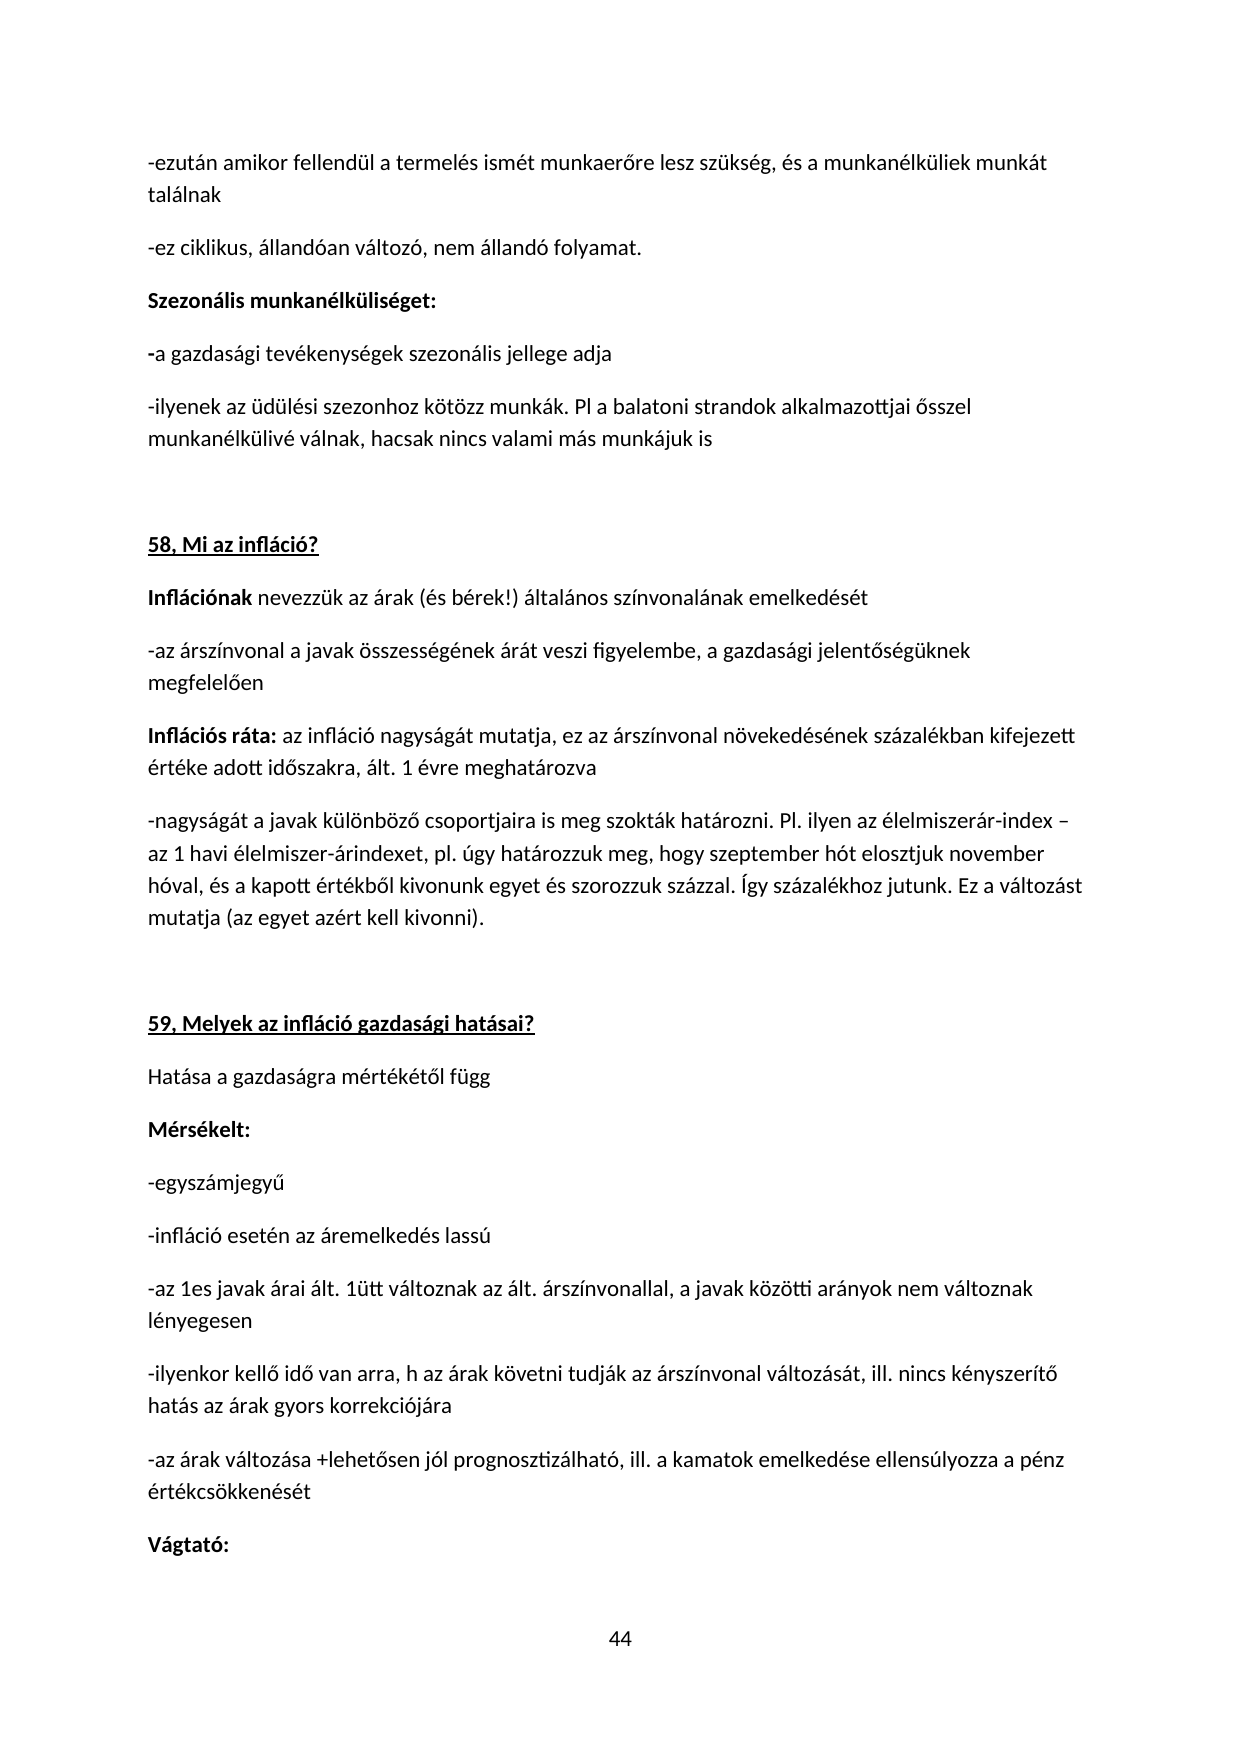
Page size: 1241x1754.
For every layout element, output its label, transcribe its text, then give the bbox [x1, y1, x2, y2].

text Szezonális munkanélküliséget: [148, 286, 1093, 314]
text 58, Mi az infláció? [148, 530, 1093, 558]
text -az 1es javak árai ált. 1ütt változnak az ált. árszínvonallal, a javak közötti arányok nem változnak lényegesen [148, 1274, 1093, 1334]
text Hatása a gazdaságra mértékétől függ [148, 1062, 1093, 1090]
text Inflációs ráta: az infláció nagyságát mutatja, ez az árszínvonal növekedésének százalékban kifejezett értéke adott időszakra, ált. 1 évre meghatározva [148, 721, 1093, 782]
text Inflációnak nevezzük az árak (és bérek!) általános színvonalának emelkedését [148, 583, 1093, 611]
text -nagyságát a javak különböző csoportjaira is meg szokták határozni. Pl. ilyen az élelmiszerár-index – az 1 havi élelmiszer-árindexet, pl. úgy határozzuk meg, hogy szeptember hót elosztjuk november hóval, és a kapott értékből kivonunk egyet és szorozzuk százzal. Így százalékhoz jutunk. Ez a változást mutatja (az egyet azért kell kivonni). [148, 807, 1093, 931]
text -a gazdasági tevékenységek szezonális jellege adja [148, 339, 1093, 367]
text Vágtató: [148, 1530, 1093, 1558]
text Mérsékelt: [148, 1115, 1093, 1143]
text -ilyenek az üdülési szezonhoz kötözz munkák. Pl a balatoni strandok alkalmazottjai ősszel munkanélkülivé válnak, hacsak nincs valami más munkájuk is [148, 392, 1093, 452]
text -az árak változása +lehetősen jól prognosztizálható, ill. a kamatok emelkedése ellensúlyozza a pénz értékcsökkenését [148, 1445, 1093, 1505]
text -az árszínvonal a javak összességének árát veszi figyelembe, a gazdasági jelentőségüknek megfelelően [148, 636, 1093, 696]
text -infláció esetén az áremelkedés lassú [148, 1221, 1093, 1249]
text 59, Melyek az infláció gazdasági hatásai? [148, 1009, 1093, 1037]
text -ez ciklikus, állandóan változó, nem állandó folyamat. [148, 233, 1093, 261]
text -egyszámjegyű [148, 1168, 1093, 1196]
text -ilyenkor kellő idő van arra, h az árak követni tudják az árszínvonal változását, ill. nincs kényszerítő hatás az árak gyors korrekciójára [148, 1359, 1093, 1420]
text -ezután amikor fellendül a termelés ismét munkaerőre lesz szükség, és a munkanélküliek munkát találnak [148, 148, 1093, 208]
